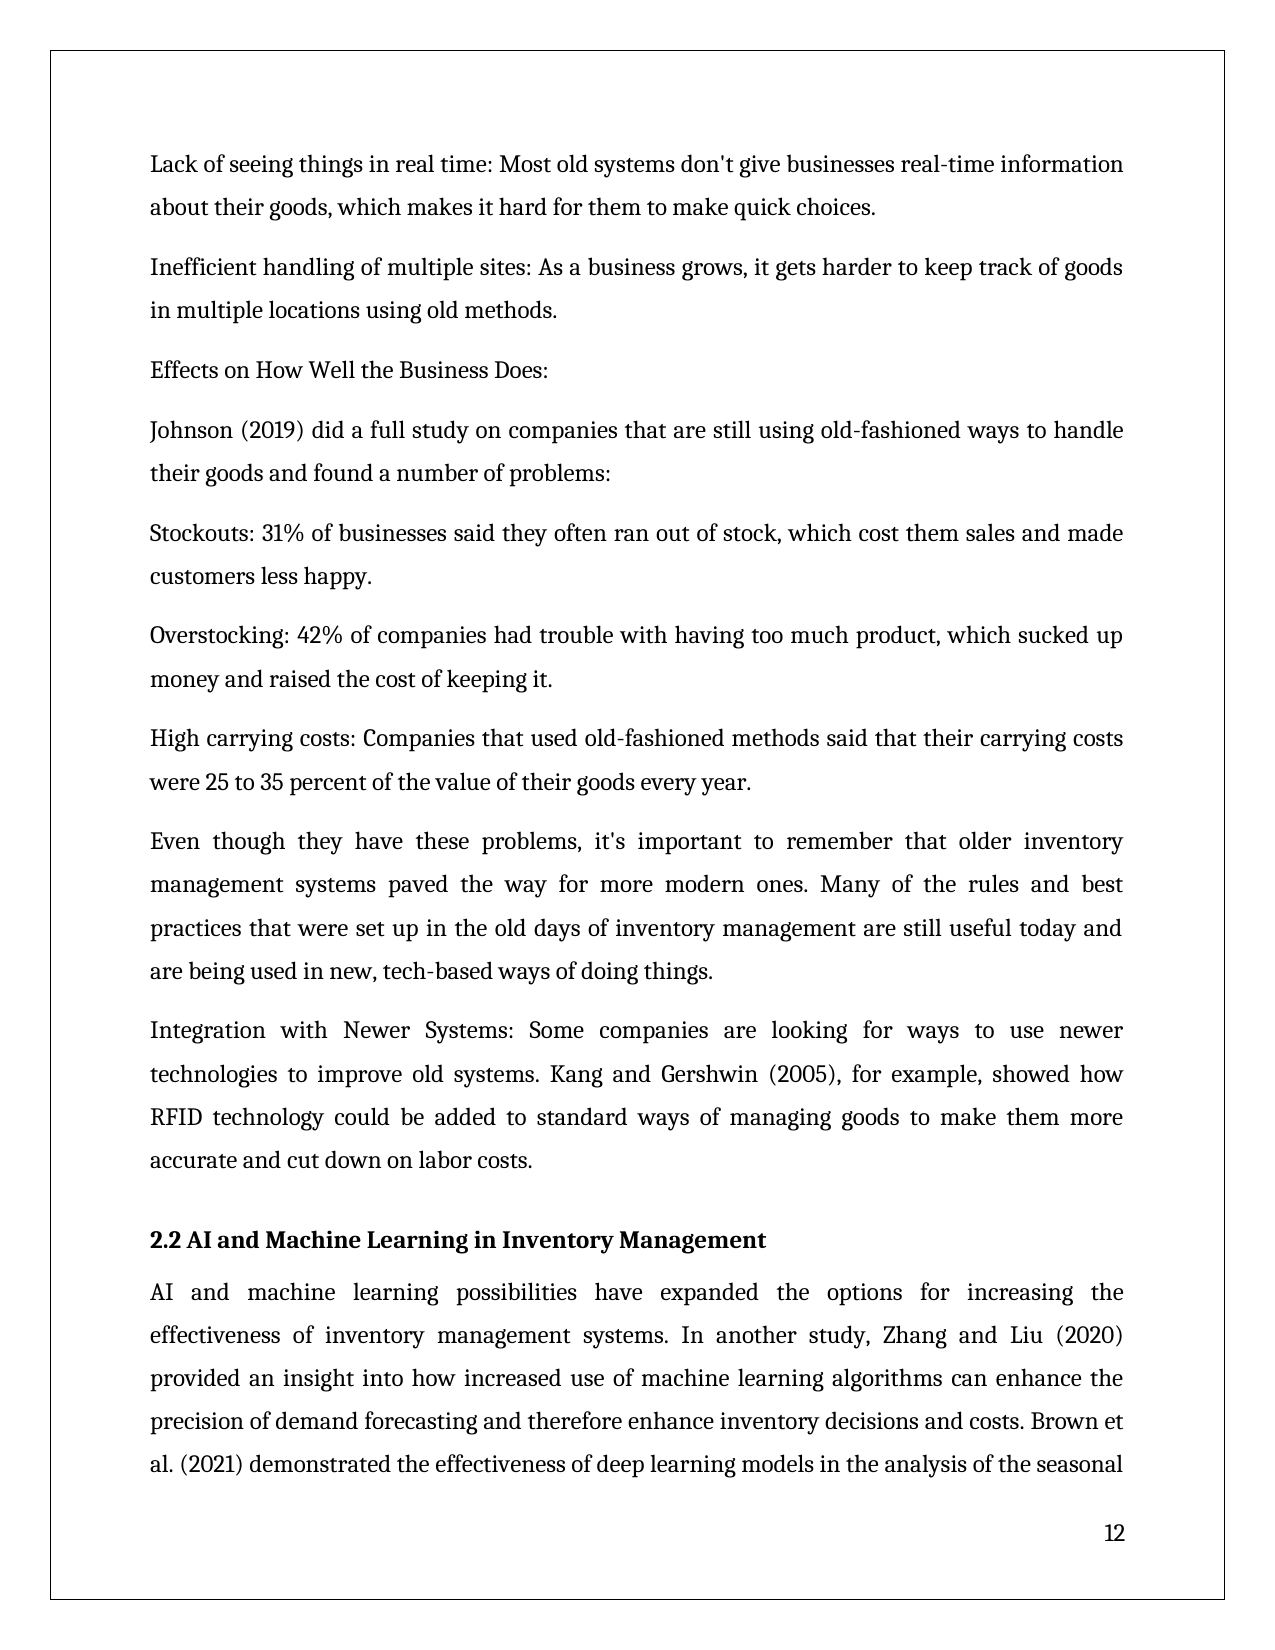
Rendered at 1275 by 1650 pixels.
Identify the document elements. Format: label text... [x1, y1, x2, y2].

subtitle 2.2 AI and Machine Learning in Inventory Management [150, 1226, 1125, 1255]
text Johnson (2019) did a full study on companies that are still using old-fashioned ways to handle their goods and found a number of problems: [150, 416, 1125, 487]
text Overstocking: 42% of companies had trouble with having too much product, which sucked up money and raised the cost of keeping it. [150, 621, 1125, 693]
text High carrying costs: Companies that used old-fashioned methods said that their carrying costs were 25 to 35 percent of the value of their goods every year. [150, 724, 1125, 796]
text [150, 1278, 1125, 1479]
text Inefficient handling of multiple sites: As a business grows, it gets harder to keep track of goods in multiple locations using old methods. [150, 253, 1125, 325]
text Stockouts: 31% of businesses said they often ran out of stock, which cost them sales and made customers less happy. [150, 518, 1125, 590]
text Effects on How Well the Business Does: [150, 356, 1125, 384]
text Lack of seeing things in real time: Most old systems don't give businesses real-time information about their goods, which makes it hard for them to make quick choices. [150, 150, 1125, 222]
text Even though they have these problems, it's important to remember that older inventory management systems paved the way for more modern ones. Many of the rules and best practices that were set up in the old days of inventory management are still useful today and are being used in new, tech-based ways of doing things. [150, 827, 1125, 985]
text Integration with Newer Systems: Some companies are looking for ways to use newer technologies to improve old systems. Kang and Gershwin (2005), for example, showed how RFID technology could be added to standard ways of managing goods to make them more accurate and cut down on labor costs. [150, 1016, 1125, 1174]
